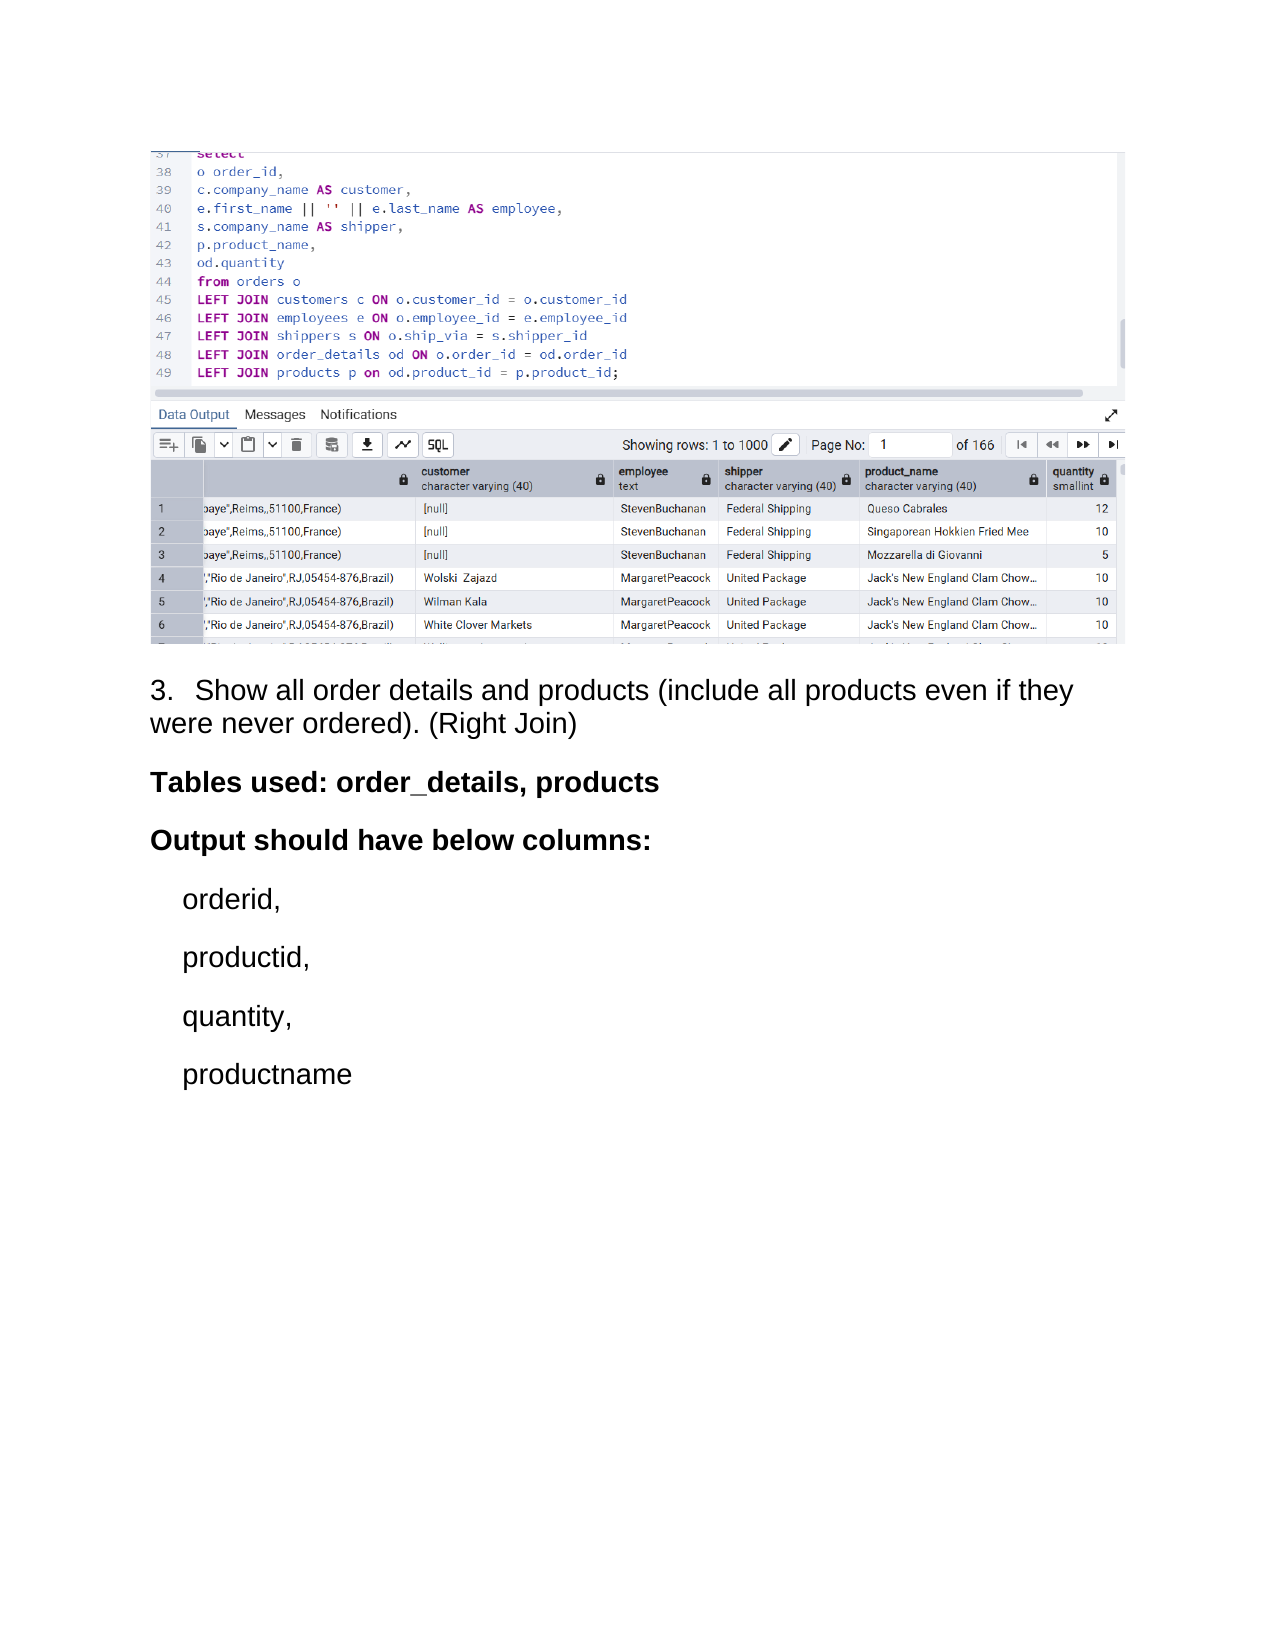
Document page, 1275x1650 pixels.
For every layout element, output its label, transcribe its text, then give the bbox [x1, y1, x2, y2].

text Tables used: order_details, products [150, 765, 1125, 798]
text orderid, [150, 882, 1125, 915]
text productid, [150, 940, 1125, 974]
text 3. Show all order details and products (include all products even if they were never ordered). (Right Join) [150, 673, 1125, 740]
text Output should have below columns: [150, 823, 1125, 857]
picture [150, 150, 1125, 644]
text quantity, [150, 999, 1125, 1032]
text productname [150, 1057, 1125, 1091]
